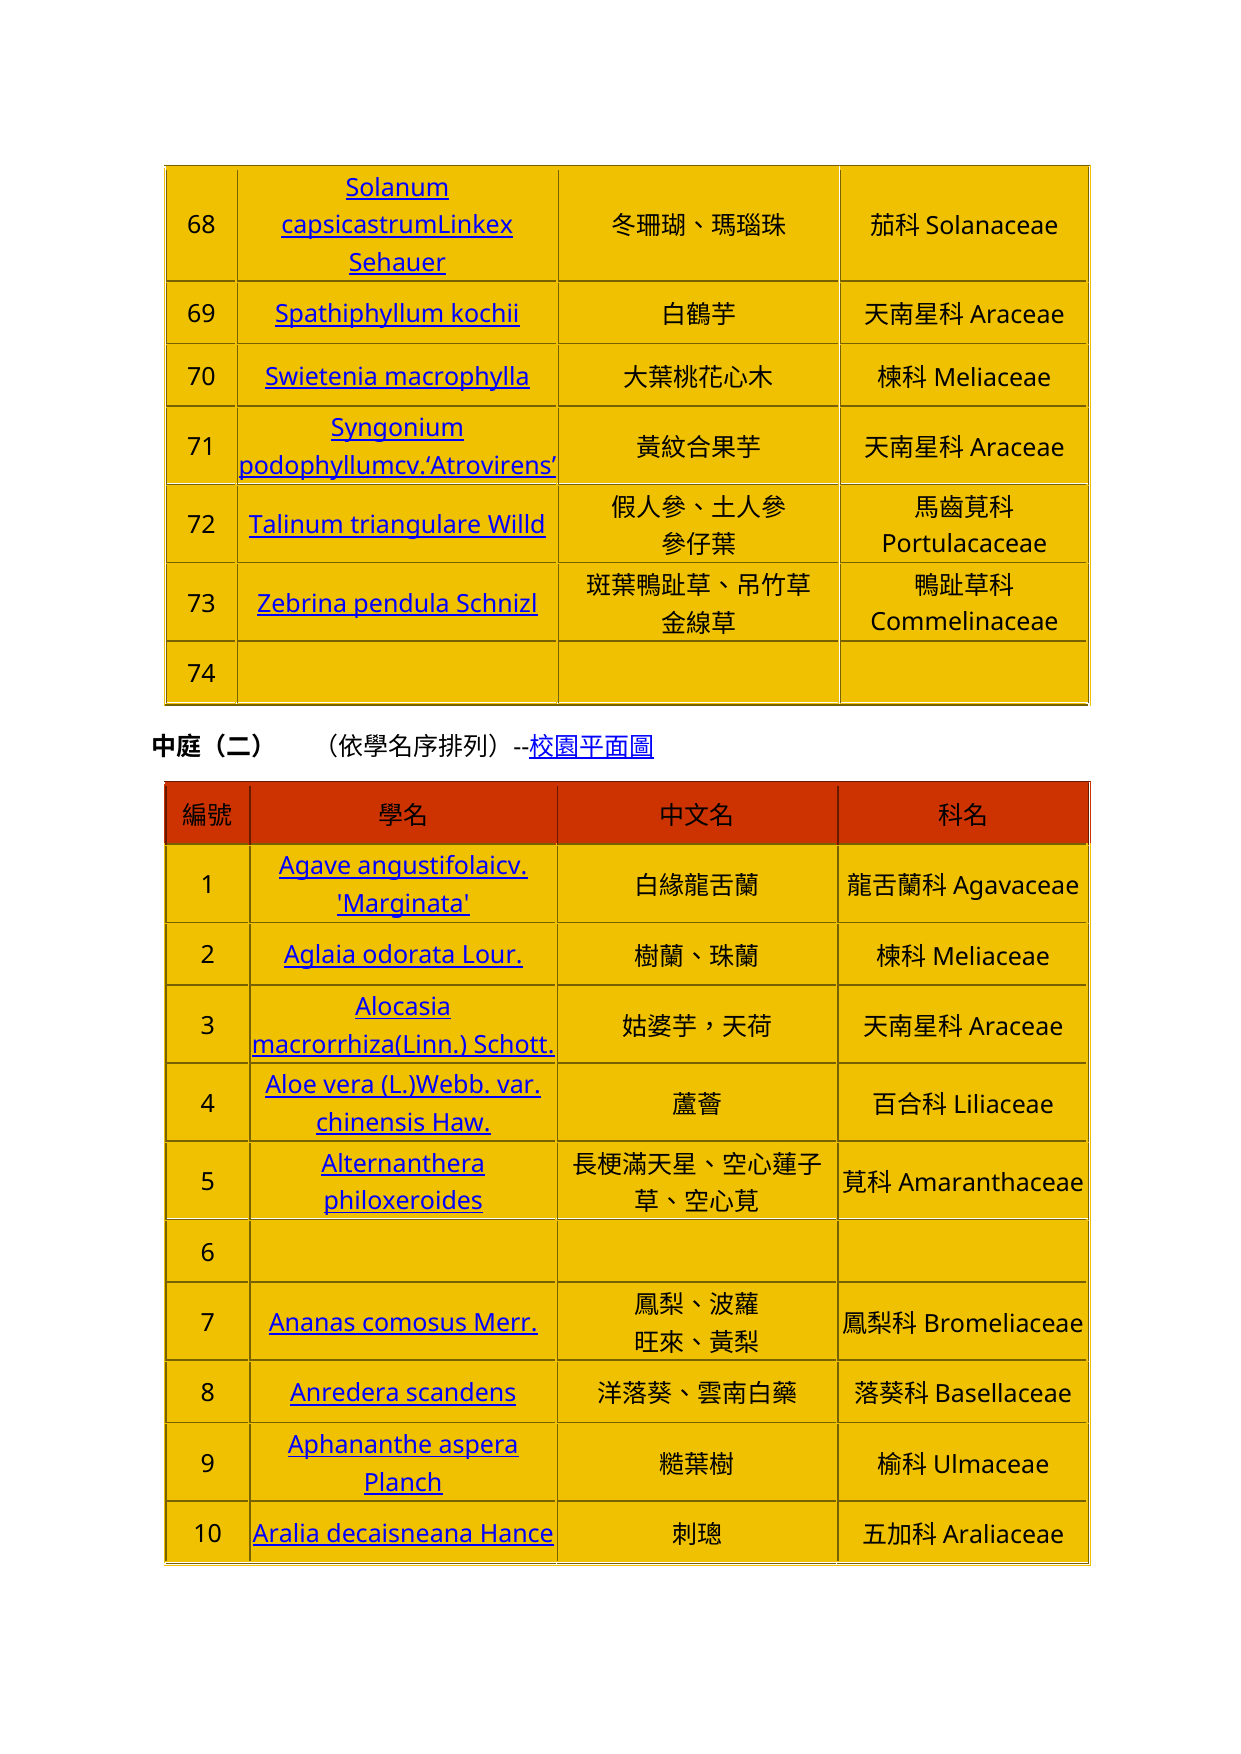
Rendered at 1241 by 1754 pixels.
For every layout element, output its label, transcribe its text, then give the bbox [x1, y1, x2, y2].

table_cell 74 [167, 643, 235, 702]
table_cell 6 [167, 1222, 248, 1281]
table_cell 斑葉鴨趾草、吊竹草 金線草 [559, 565, 838, 640]
table_cell 白緣龍舌蘭 [558, 847, 836, 921]
table_cell [839, 1219, 1088, 1281]
table_cell 榆科 Ulmaceae [837, 1422, 1089, 1500]
table_cell Spathiphyllum kochii [238, 284, 556, 343]
table_header 中文名 [557, 782, 837, 843]
table_cell 百合科 Liliaceae [839, 1062, 1088, 1140]
table_cell 10 [165, 1503, 249, 1562]
table_cell 蘆薈 [558, 1065, 836, 1140]
table_cell 9 [167, 1425, 248, 1500]
table_cell 楝科 Meliaceae [840, 343, 1089, 405]
table_cell Aphananthe aspera Planch [251, 1425, 555, 1500]
table_cell 71 [167, 409, 235, 483]
table_cell [558, 1222, 836, 1281]
table_cell Aralia decaisneana Hance [249, 1503, 557, 1562]
table_cell 鳳梨、波蘿 旺來、黃梨 [558, 1284, 836, 1359]
table_cell 72 [167, 487, 235, 562]
table_cell 70 [167, 346, 235, 405]
table_cell 大葉桃花心木 [559, 346, 838, 405]
table_cell 天南星科 Araceae [839, 984, 1088, 1062]
table_cell 落葵科Basellaceae [839, 1359, 1088, 1422]
table_cell 糙葉樹 [558, 1425, 836, 1500]
table_cell 1 [167, 847, 248, 921]
table_cell 假人參、土人參 參仔葉 [559, 487, 838, 562]
table_cell 8 [167, 1363, 248, 1422]
table_cell 莧科 Amaranthaceae [839, 1140, 1088, 1218]
table_cell 茄科Solanaceae [840, 168, 1088, 280]
table_cell Aglaia odorata Lour. [251, 925, 555, 984]
table_cell 洋落葵、雲南白藥 [558, 1363, 836, 1422]
table_cell 白鶴芋 [559, 284, 838, 343]
table_cell 68 [166, 168, 237, 280]
table_cell Anredera scandens [251, 1363, 555, 1422]
table_cell 姑婆芋，天荷 [558, 987, 836, 1062]
table_header 編號 [165, 784, 249, 843]
table_cell 天南星科 Araceae [841, 405, 1088, 483]
table_cell Agave angustifolaicv. 'Marginata' [251, 847, 555, 921]
table_cell 冬珊瑚、瑪瑙珠 [558, 168, 839, 280]
table_cell 鳳梨科 Bromeliaceae [839, 1281, 1088, 1359]
table_cell 天南星科 Araceae [841, 280, 1088, 343]
table_cell Aloe vera (L.)Webb. var. chinensis Haw. [251, 1065, 555, 1140]
table_cell 黃紋合果芋 [559, 409, 838, 483]
table_cell 中庭（二） （依學名序排列）--校園平面圖 [151, 703, 1075, 781]
table_cell [559, 643, 838, 702]
table_cell Ananas comosus Merr. [251, 1284, 555, 1359]
table_cell [251, 1222, 555, 1281]
table_cell 楝科 Meliaceae [839, 921, 1088, 984]
table_cell 龍舌蘭科 Agavaceae [839, 843, 1088, 921]
table_cell Solanum capsicastrumLinkex Sehauer [237, 168, 558, 280]
table_cell Alocasia macrorrhiza(Linn.) Schott. [251, 987, 555, 1055]
table_cell 刺璁 [557, 1503, 837, 1562]
table_cell 5 [167, 1144, 248, 1218]
table_cell Zebrina pendula Schnizl [238, 565, 556, 640]
table_header 科名 [837, 784, 1088, 843]
table_cell Alternanthera philoxeroides [251, 1144, 555, 1218]
table_cell 樹蘭、珠蘭 [558, 925, 836, 984]
table_cell [841, 640, 1088, 702]
table_cell 長梗滿天星、空心蓮子草、空心莧 [558, 1144, 836, 1218]
table_cell Syngonium podophyllumcv.‘Atrovirens’ [238, 409, 556, 476]
table_cell 鴨趾草科 Commelinaceae [840, 562, 1089, 640]
table_cell 馬齒莧科Portulacaceae [841, 484, 1088, 562]
table_cell [238, 643, 556, 702]
table_cell 2 [167, 925, 248, 984]
table_cell 7 [167, 1284, 248, 1359]
table_cell 五加科 Araliaceae [837, 1500, 1088, 1562]
table_cell 69 [167, 284, 235, 343]
table_cell Swietenia macrophylla [238, 346, 556, 405]
table_cell 3 [167, 987, 248, 1062]
table_cell Talinum triangulare Willd [238, 487, 556, 562]
table_header 學名 [249, 784, 557, 843]
table_cell 4 [167, 1065, 248, 1140]
table_cell 73 [167, 565, 235, 640]
